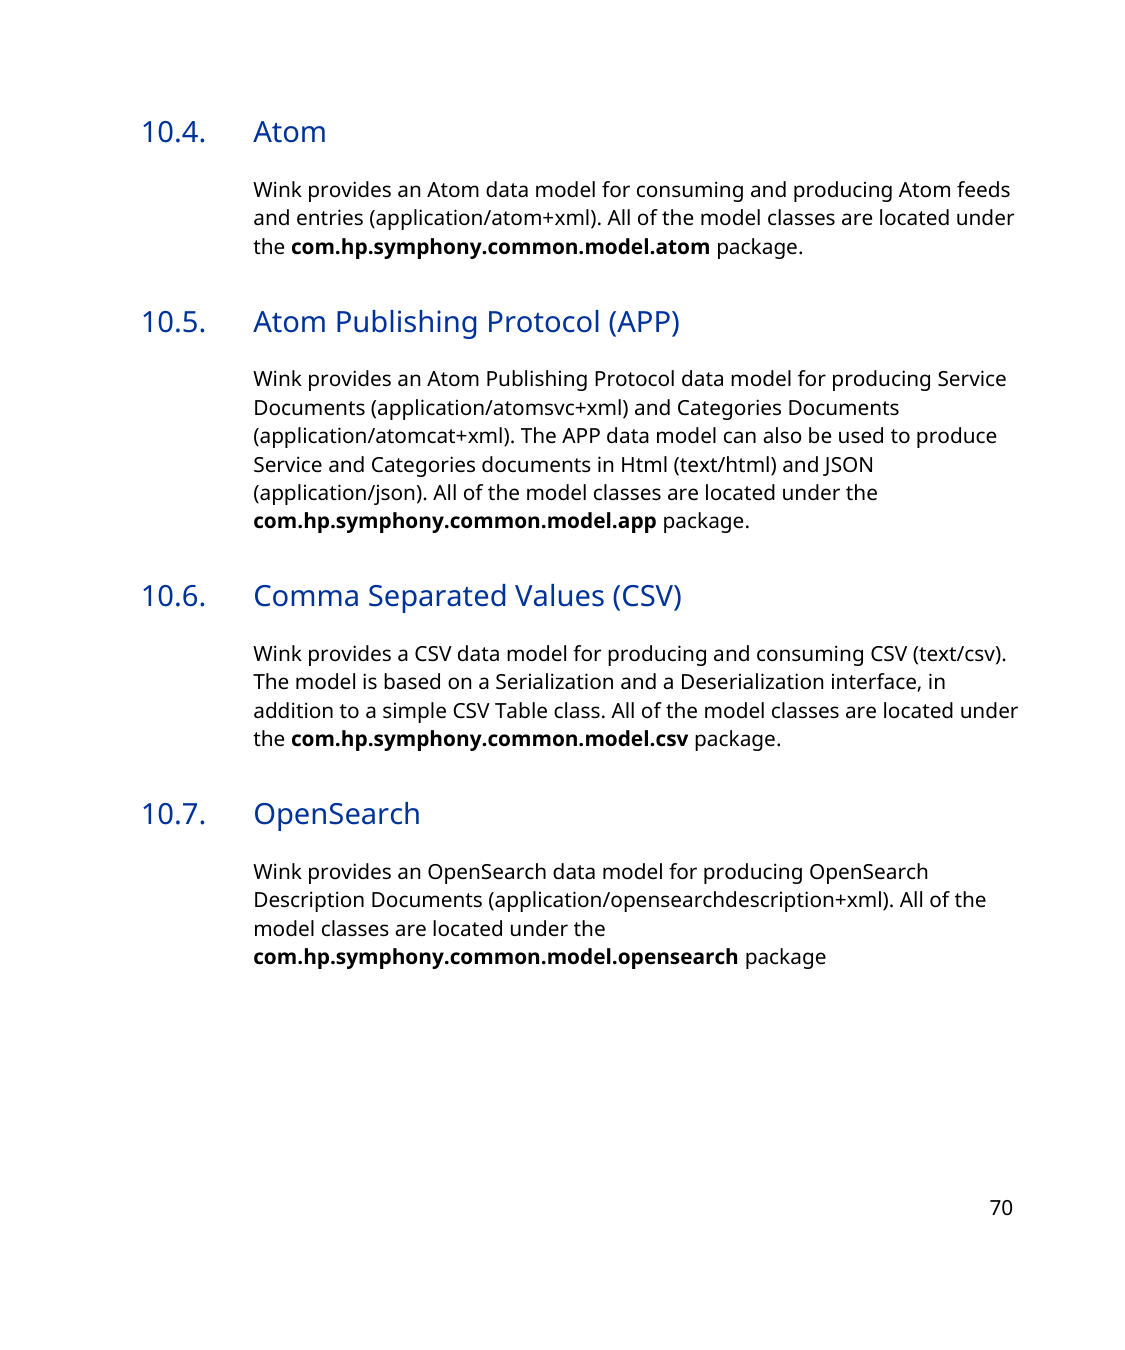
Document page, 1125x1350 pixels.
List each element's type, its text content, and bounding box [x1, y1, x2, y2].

text Wink provides an Atom Publishing Protocol data model for producing Service Documents (application/atomsvc+xml) and Categories Documents (application/atomcat+xml). The APP data model can also be used to produce Service and Categories documents in Html (text/html) and JSON (application/json). All of the model classes are located under the com.hp.symphony.common.model.app package. [253, 364, 1022, 535]
text Wink provides an Atom data model for consuming and producing Atom feeds and entries (application/atom+xml). All of the model classes are located under the com.hp.symphony.common.model.atom package. [253, 175, 1022, 260]
text OpenSearch [141, 795, 1022, 832]
text Wink provides an OpenSearch data model for producing OpenSearch Description Documents (application/opensearchdescription+xml). All of the model classes are located under the com.hp.symphony.common.model.opensearch package [253, 857, 1022, 971]
text Wink provides a CSV data model for producing and consuming CSV (text/csv). The model is based on a Serialization and a Deserialization interface, in addition to a simple CSV Table class. All of the model classes are located under the com.hp.symphony.common.model.csv package. [253, 639, 1022, 753]
text Comma Separated Values (CSV) [141, 577, 1022, 614]
text Atom Publishing Protocol (APP) [141, 302, 1022, 339]
text Atom [141, 112, 1022, 150]
